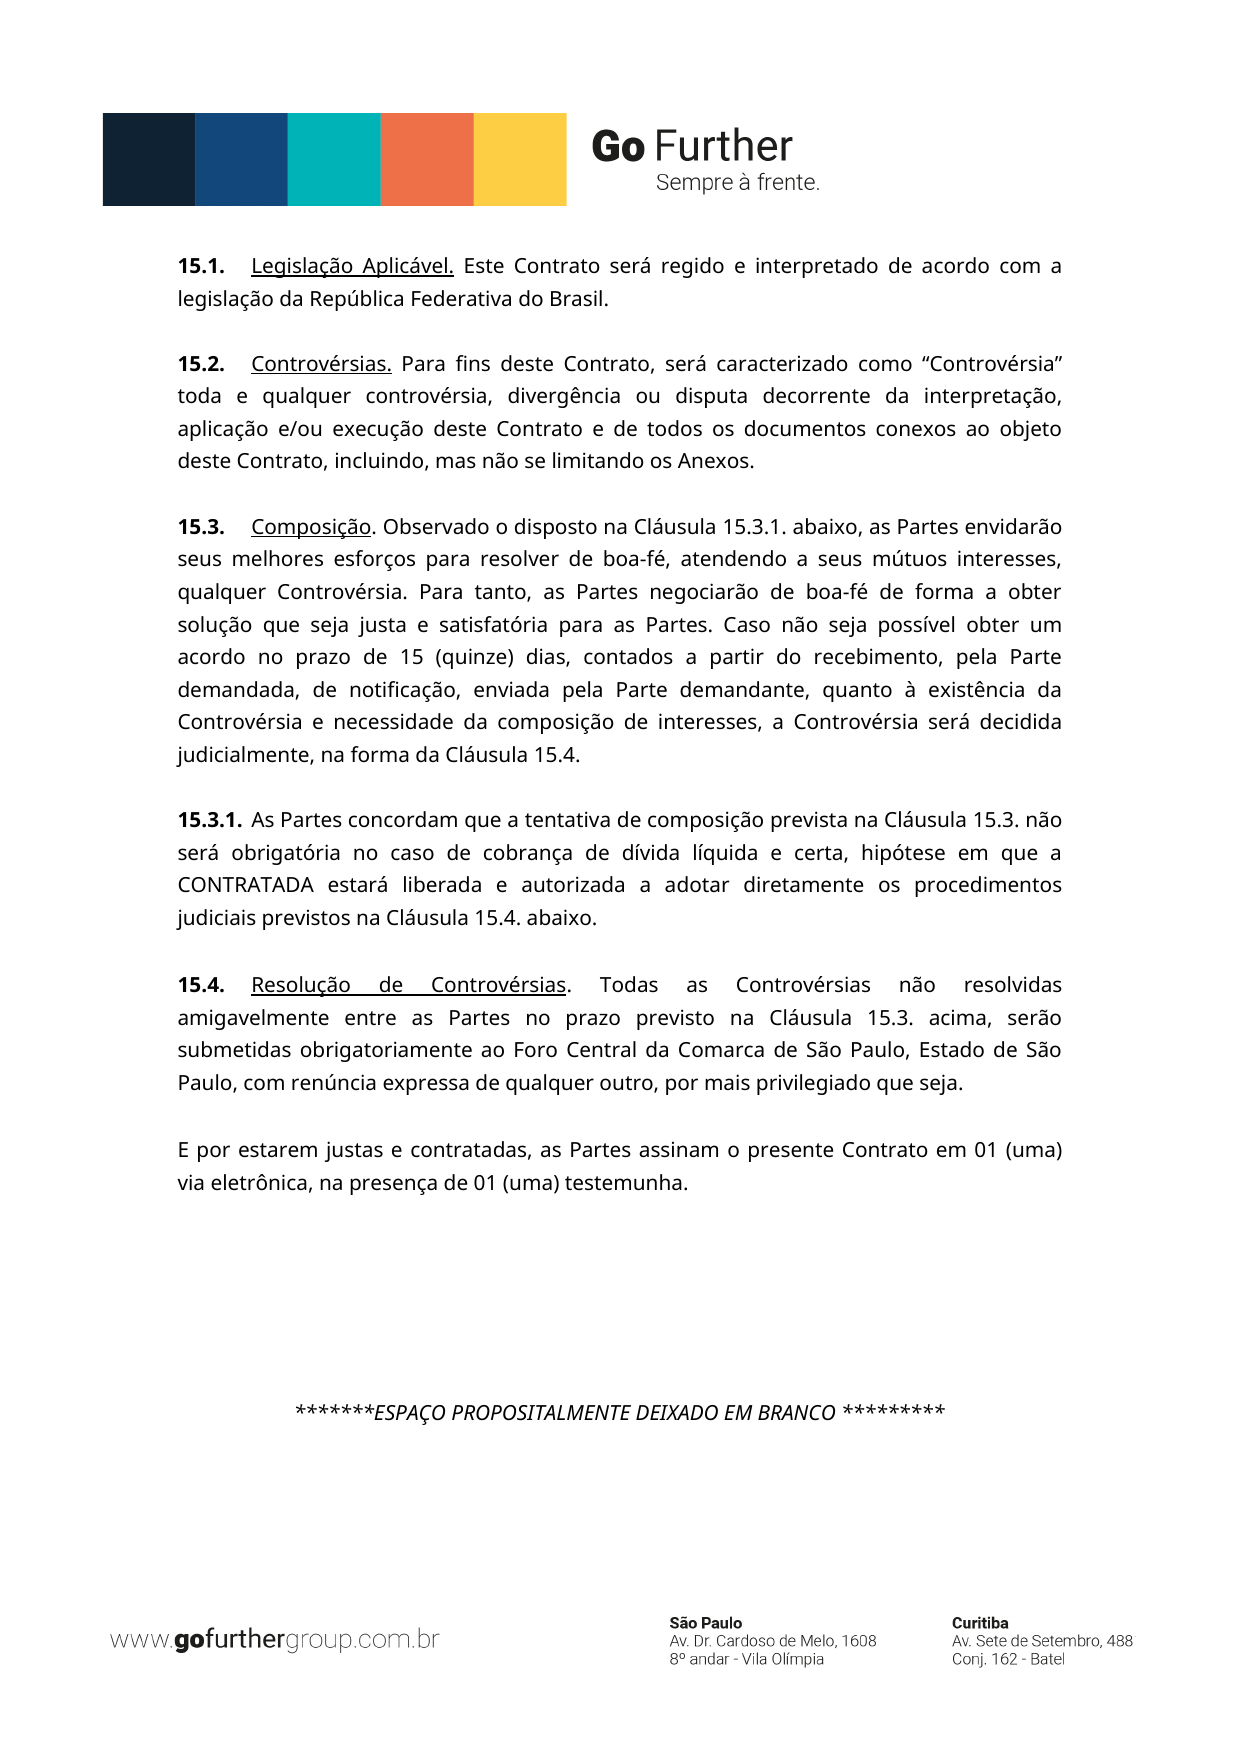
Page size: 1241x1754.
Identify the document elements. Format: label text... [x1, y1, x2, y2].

list Controvérsias. Para fins deste Contrato, será caracterizado como “Controvérsia” toda e qualquer controvérsia, divergência ou disputa decorrente da interpretação, aplicação e/ou execução deste Contrato e de todos os documentos conexos ao objeto deste Contrato, incluindo, mas não se limitando os Anexos. [177, 349, 1063, 475]
picture [110, 1597, 1135, 1685]
list Legislação Aplicável. Este Contrato será regido e interpretado de acordo com a legislação da República Federativa do Brasil. [177, 251, 1063, 312]
list Composição. Observado o disposto na Cláusula 15.3.1. abaixo, as Partes envidarão seus melhores esforços para resolver de boa-fé, atendendo a seus mútuos interesses, qualquer Controvérsia. Para tanto, as Partes negociarão de boa-fé de forma a obter solução que seja justa e satisfatória para as Partes. Caso não seja possível obter um acordo no prazo de 15 (quinze) dias, contados a partir do recebimento, pela Parte demandada, de notificação, enviada pela Parte demandante, quanto à existência da Controvérsia e necessidade da composição de interesses, a Controvérsia será decidida judicialmente, na forma da Cláusula 15.4. [177, 512, 1063, 768]
text E por estarem justas e contratadas, as Partes assinam o presente Contrato em 01 (uma) via eletrônica, na presença de 01 (uma) testemunha. [177, 1136, 1063, 1197]
picture [102, 113, 845, 206]
text *******ESPAÇO PROPOSITALMENTE DEIXADO EM BRANCO ********* [177, 1398, 1063, 1427]
list As Partes concordam que a tentativa de composição prevista na Cláusula 15.3. não será obrigatória no caso de cobrança de dívida líquida e certa, hipótese em que a CONTRATADA estará liberada e autorizada a adotar diretamente os procedimentos judiciais previstos na Cláusula 15.4. abaixo. [177, 805, 1063, 932]
list Resolução de Controvérsias. Todas as Controvérsias não resolvidas amigavelmente entre as Partes no prazo previsto na Cláusula 15.3. acima, serão submetidas obrigatoriamente ao Foro Central da Comarca de São Paulo, Estado de São Paulo, com renúncia expressa de qualquer outro, por mais privilegiado que seja. [177, 970, 1063, 1097]
